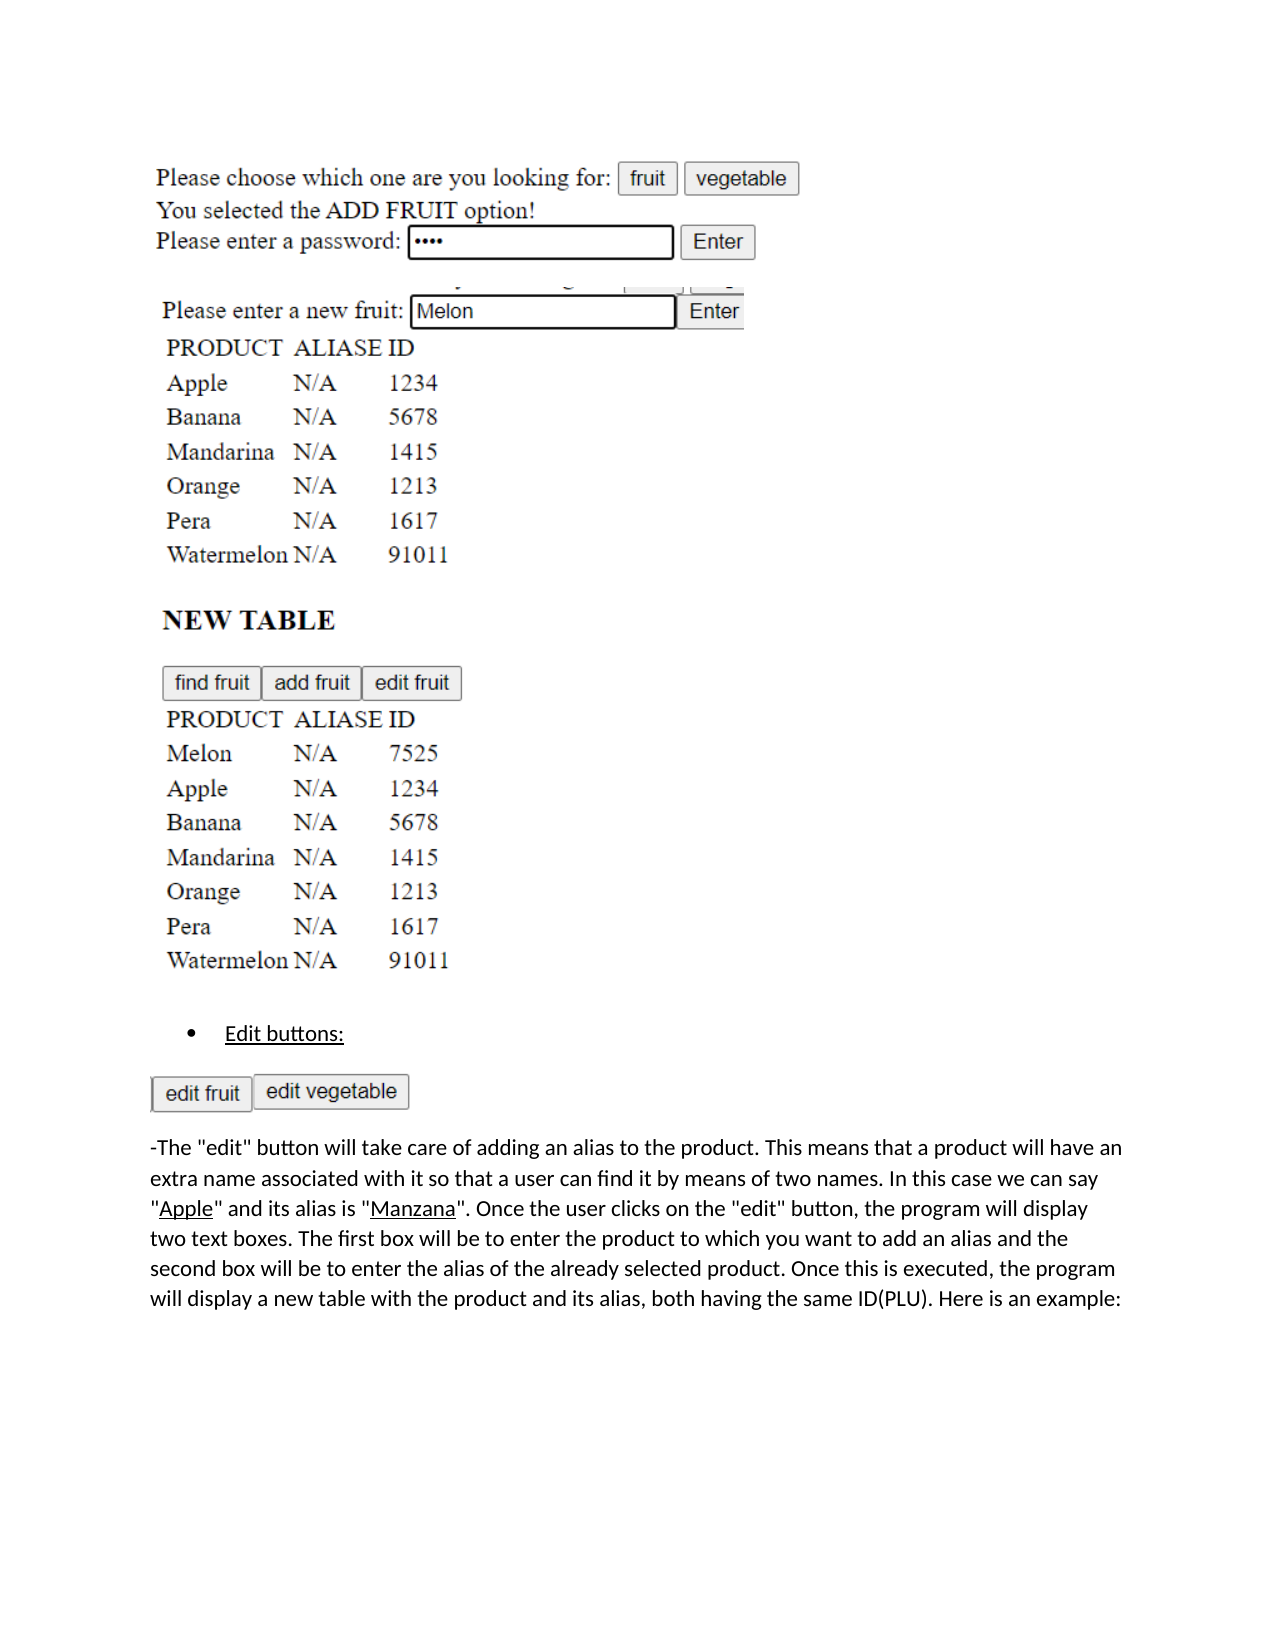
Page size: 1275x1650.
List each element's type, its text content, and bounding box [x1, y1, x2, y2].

picture [150, 597, 495, 1001]
picture [150, 287, 744, 579]
picture [150, 1066, 412, 1115]
picture [150, 150, 807, 269]
list Edit buttons: [187, 1019, 1125, 1047]
text -The "edit" button will take care of adding an alias to the product. This means that a product will have an extra name associated with it so that a user can find it by means of two names. In this case we can say "Apple" and its alias is "Manzana". Once the user clicks on the "edit" button, the program will display two text boxes. The first box will be to enter the product to which you want to add an alias and the second box will be to enter the alias of the already selected product. Once this is executed, the program will display a new table with the product and its alias, both having the same ID(PLU). Here is an example: [150, 1133, 1125, 1313]
